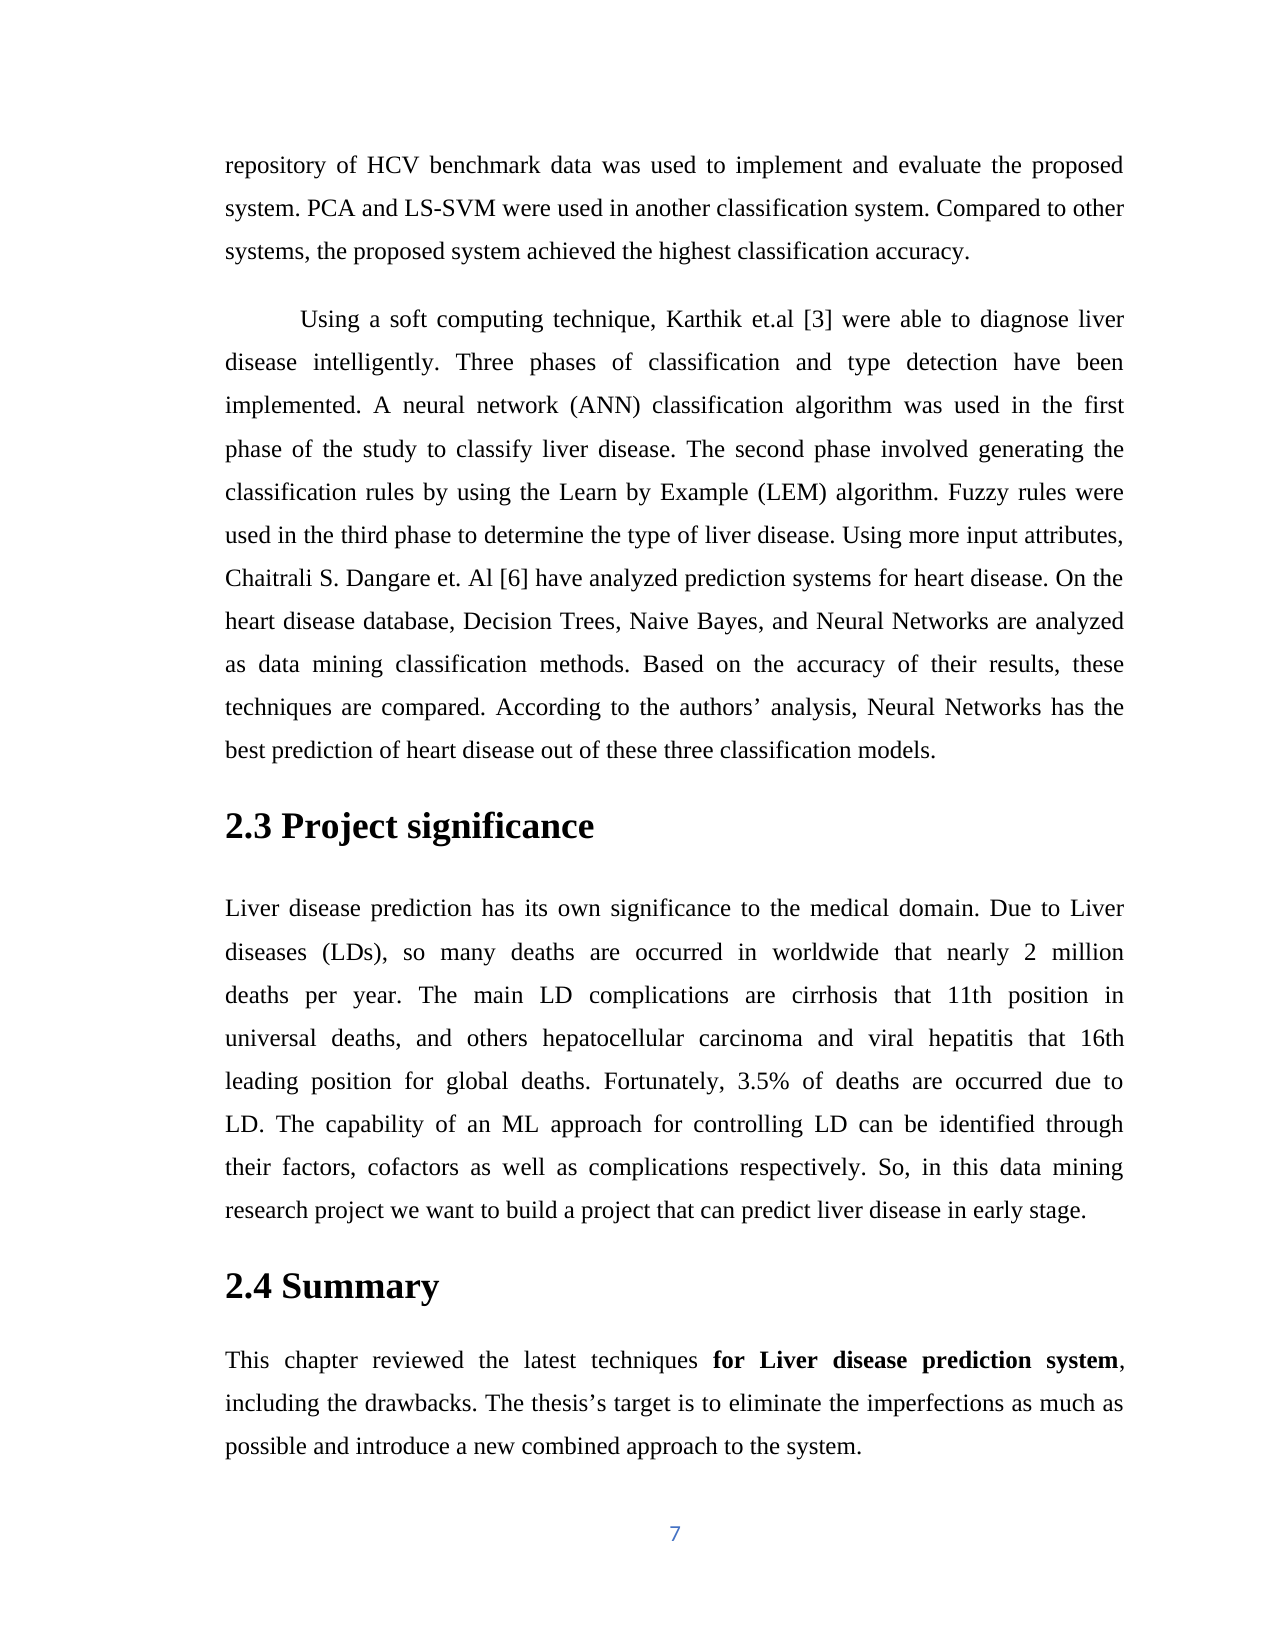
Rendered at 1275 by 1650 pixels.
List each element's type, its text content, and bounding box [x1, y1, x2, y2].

text 2.3 Project significance [225, 804, 1125, 847]
text This chapter reviewed the latest techniques for Liver disease prediction system, including the drawbacks. The thesis’s target is to eliminate the imperfections as much as possible and introduce a new combined approach to the system. [225, 1345, 1125, 1460]
text Using a soft computing technique, Karthik et.al [3] were able to diagnose liver disease intelligently. Three phases of classification and type detection have been implemented. A neural network (ANN) classification algorithm was used in the first phase of the study to classify liver disease. The second phase involved generating the classification rules by using the Learn by Example (LEM) algorithm. Fuzzy rules were used in the third phase to determine the type of liver disease. Using more input attributes, Chaitrali S. Dangare et. Al [6] have analyzed prediction systems for heart disease. On the heart disease database, Decision Trees, Naive Bayes, and Neural Networks are analyzed as data mining classification methods. Based on the accuracy of their results, these techniques are compared. According to the authors’ analysis, Neural Networks has the best prediction of heart disease out of these three classification models. [225, 304, 1125, 764]
text 2.4 Summary [225, 1263, 1125, 1307]
text Liver disease prediction has its own significance to the medical domain. Due to Liver diseases (LDs), so many deaths are occurred in worldwide that nearly 2 million deaths per year. The main LD complications are cirrhosis that 11th position in universal deaths, and others hepatocellular carcinoma and viral hepatitis that 16th leading position for global deaths. Fortunately, 3.5% of deaths are occurred due to LD. The capability of an ML approach for controlling LD can be identified through their factors, cofactors as well as complications respectively. So, in this data mining research project we want to build a project that can predict liver disease in early stage. [225, 893, 1125, 1224]
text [225, 150, 1125, 265]
